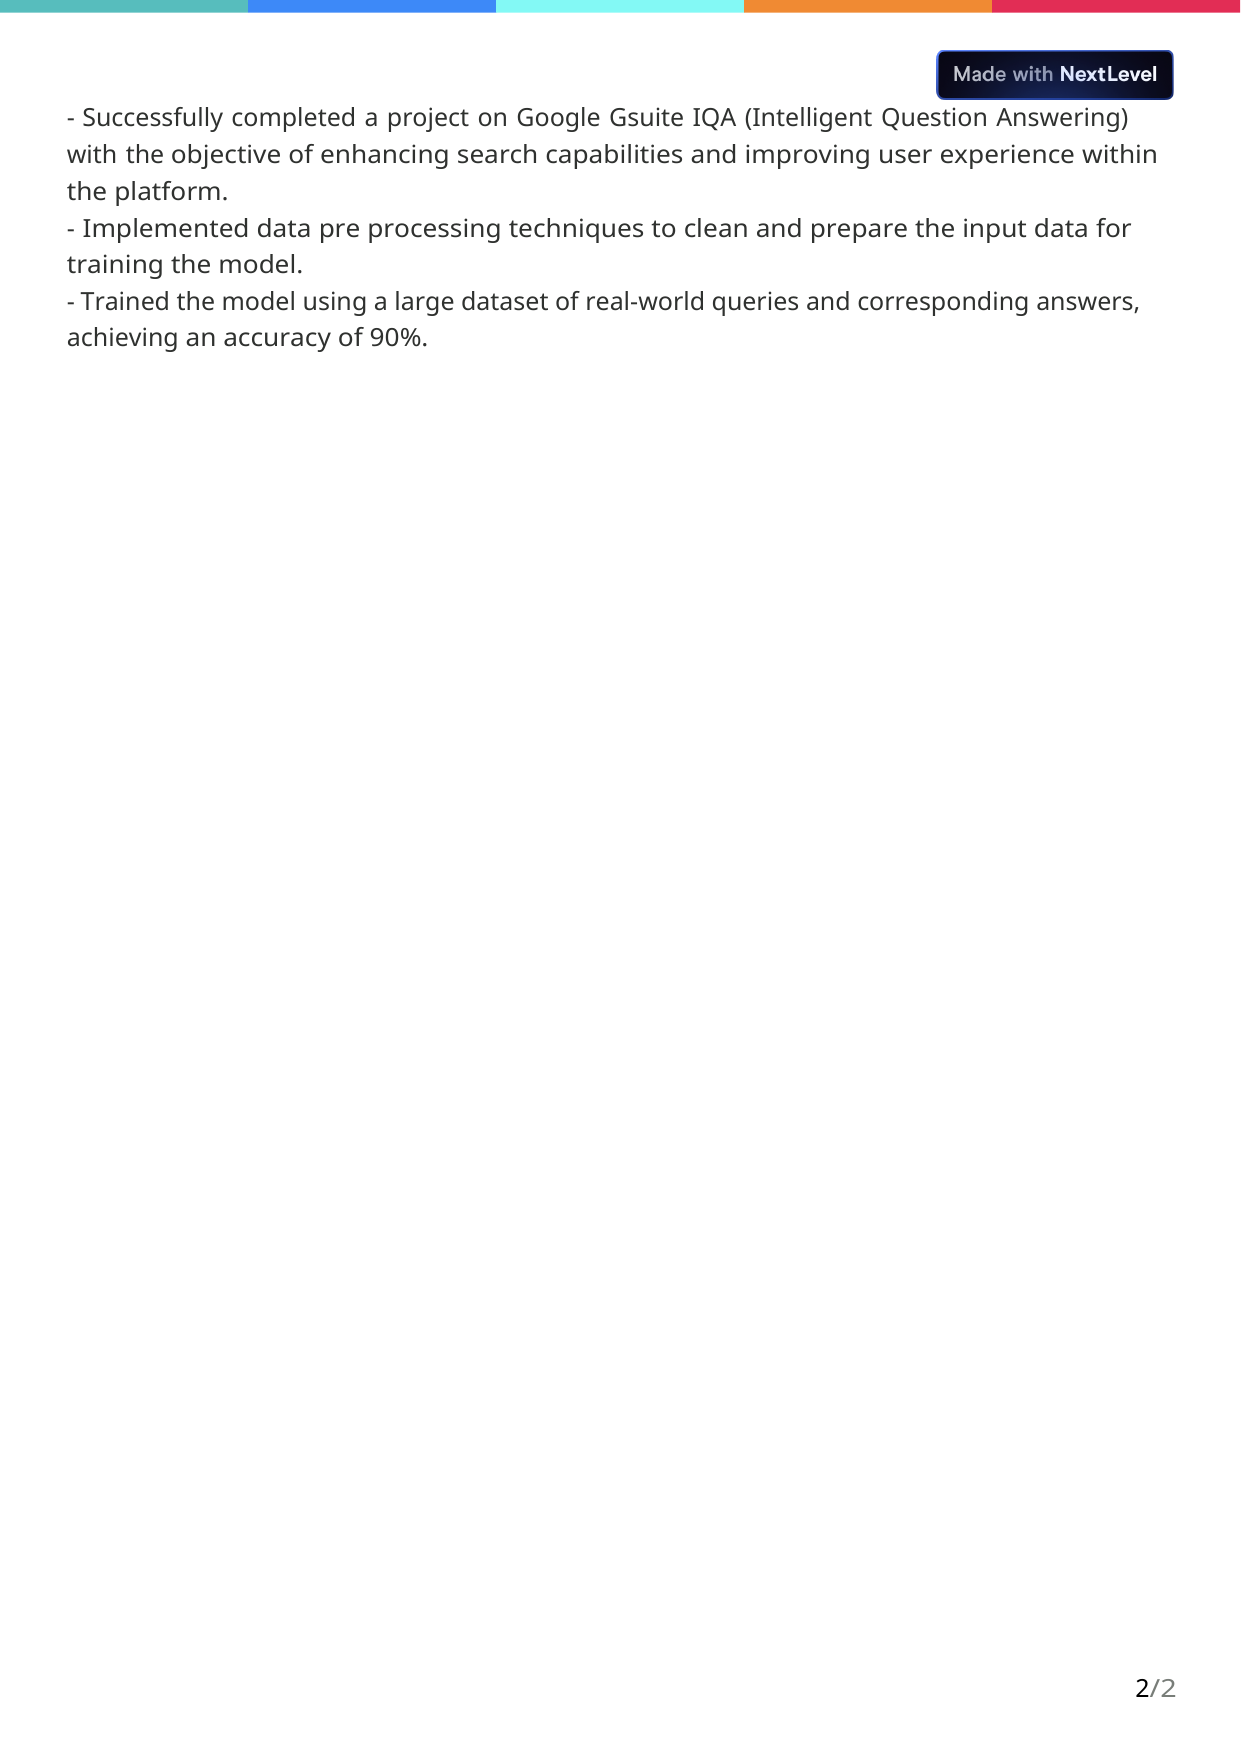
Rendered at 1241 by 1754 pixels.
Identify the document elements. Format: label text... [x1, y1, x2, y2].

list Implemented data pre processing techniques to clean and prepare the input data for training the model. [67, 210, 1172, 281]
picture [936, 50, 1174, 100]
list Successfully completed a project on Google Gsuite IQA (Intelligent Question Answering) with the objective of enhancing search capabilities and improving user experience within the platform. [67, 100, 1174, 208]
list Trained the model using a large dataset of real-world queries and corresponding answers, achieving an accuracy of 90%. [67, 284, 1174, 354]
